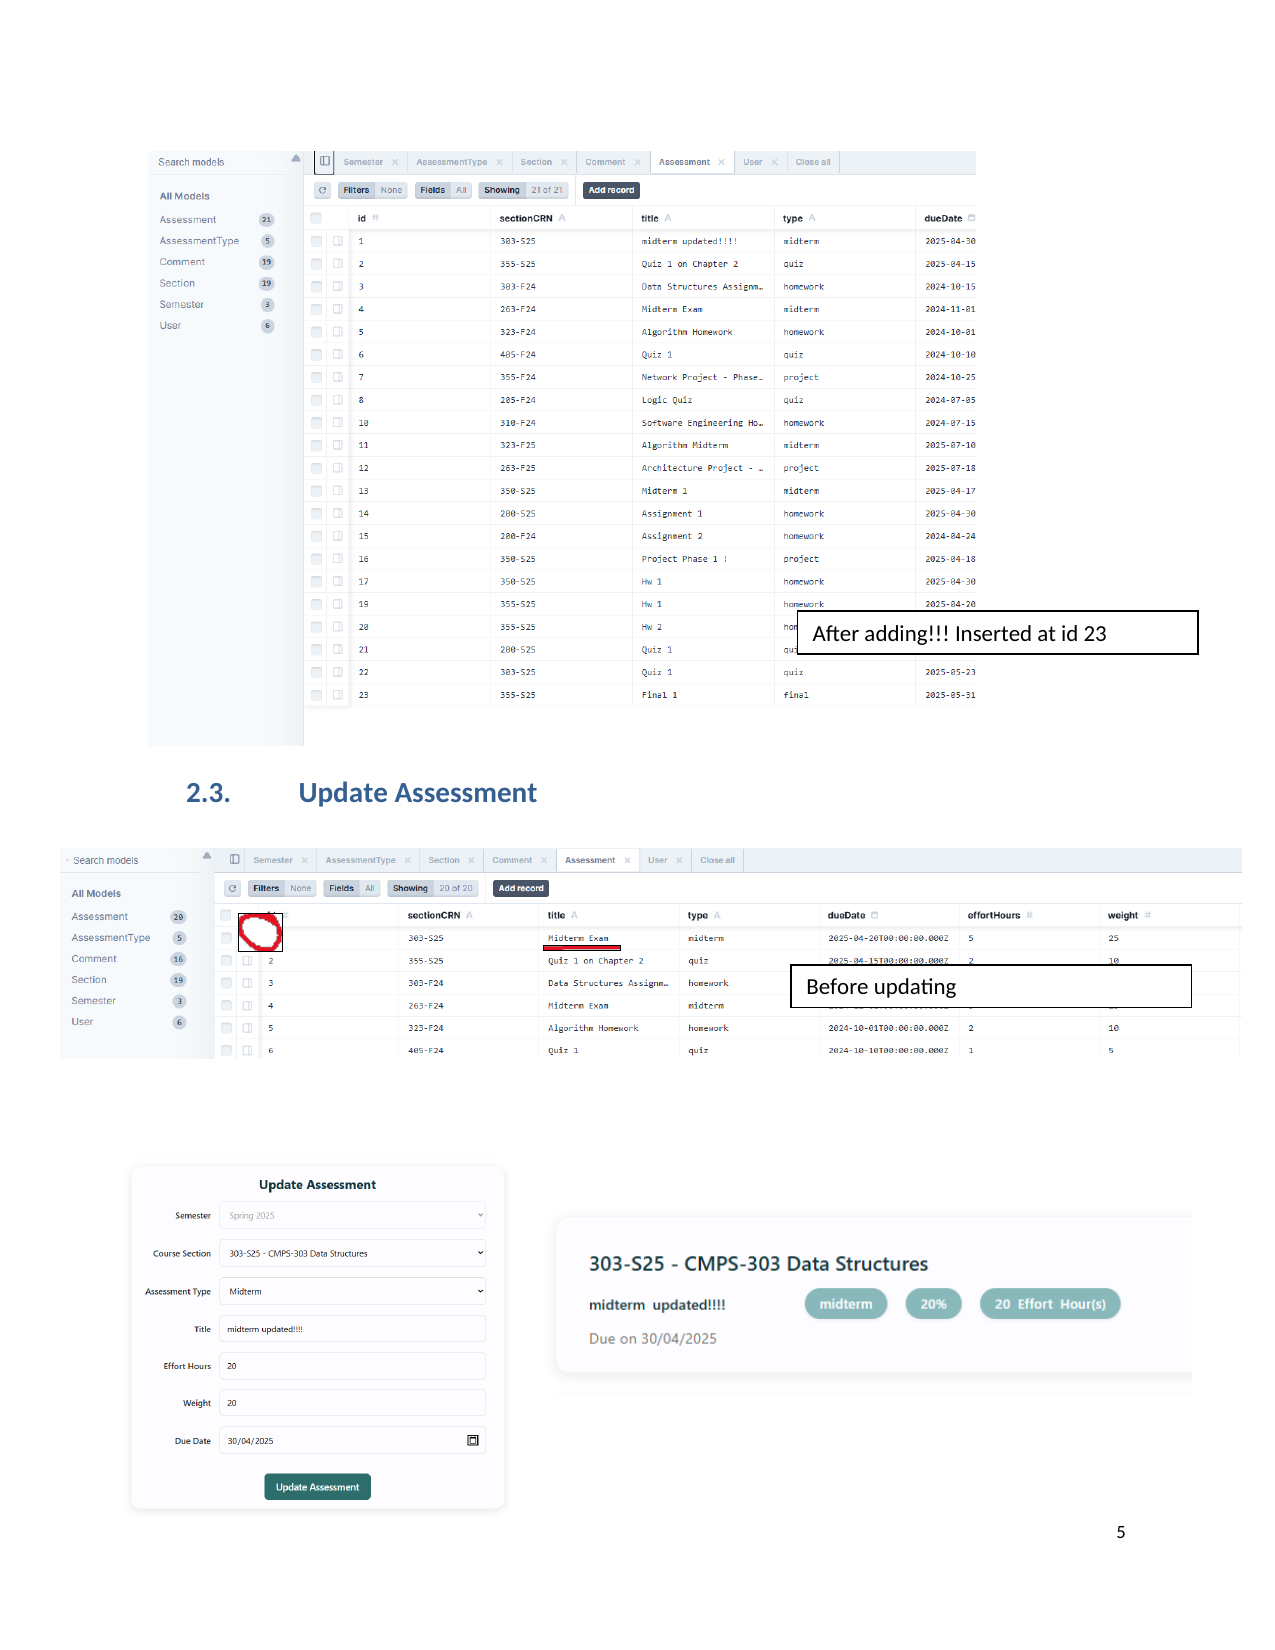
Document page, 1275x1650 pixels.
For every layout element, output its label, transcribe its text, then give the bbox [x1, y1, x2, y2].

picture [148, 151, 976, 746]
picture [122, 1153, 511, 1519]
subtitle Update Assessment [186, 774, 1154, 809]
picture [536, 1207, 1193, 1396]
picture [60, 848, 1242, 1059]
